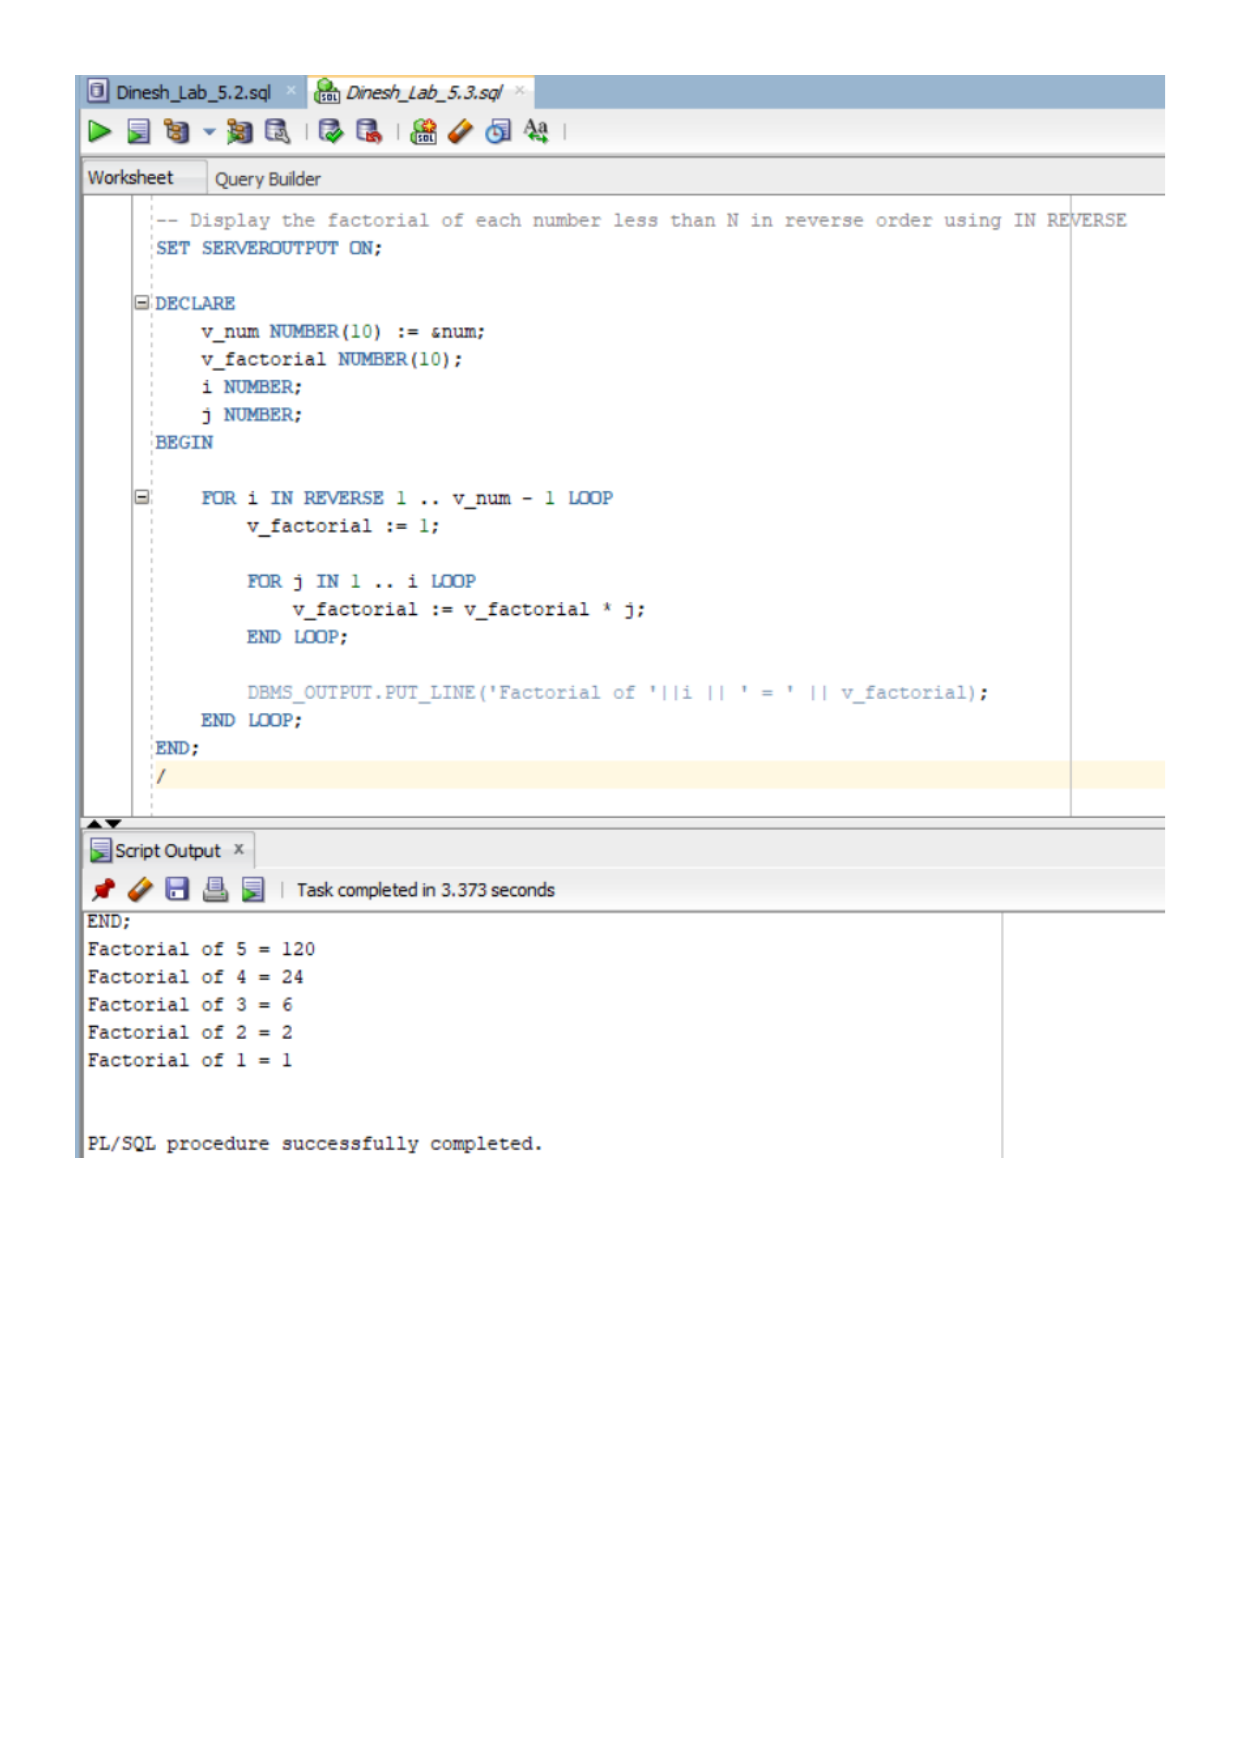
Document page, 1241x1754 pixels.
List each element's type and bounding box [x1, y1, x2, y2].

picture [75, 75, 1166, 1158]
